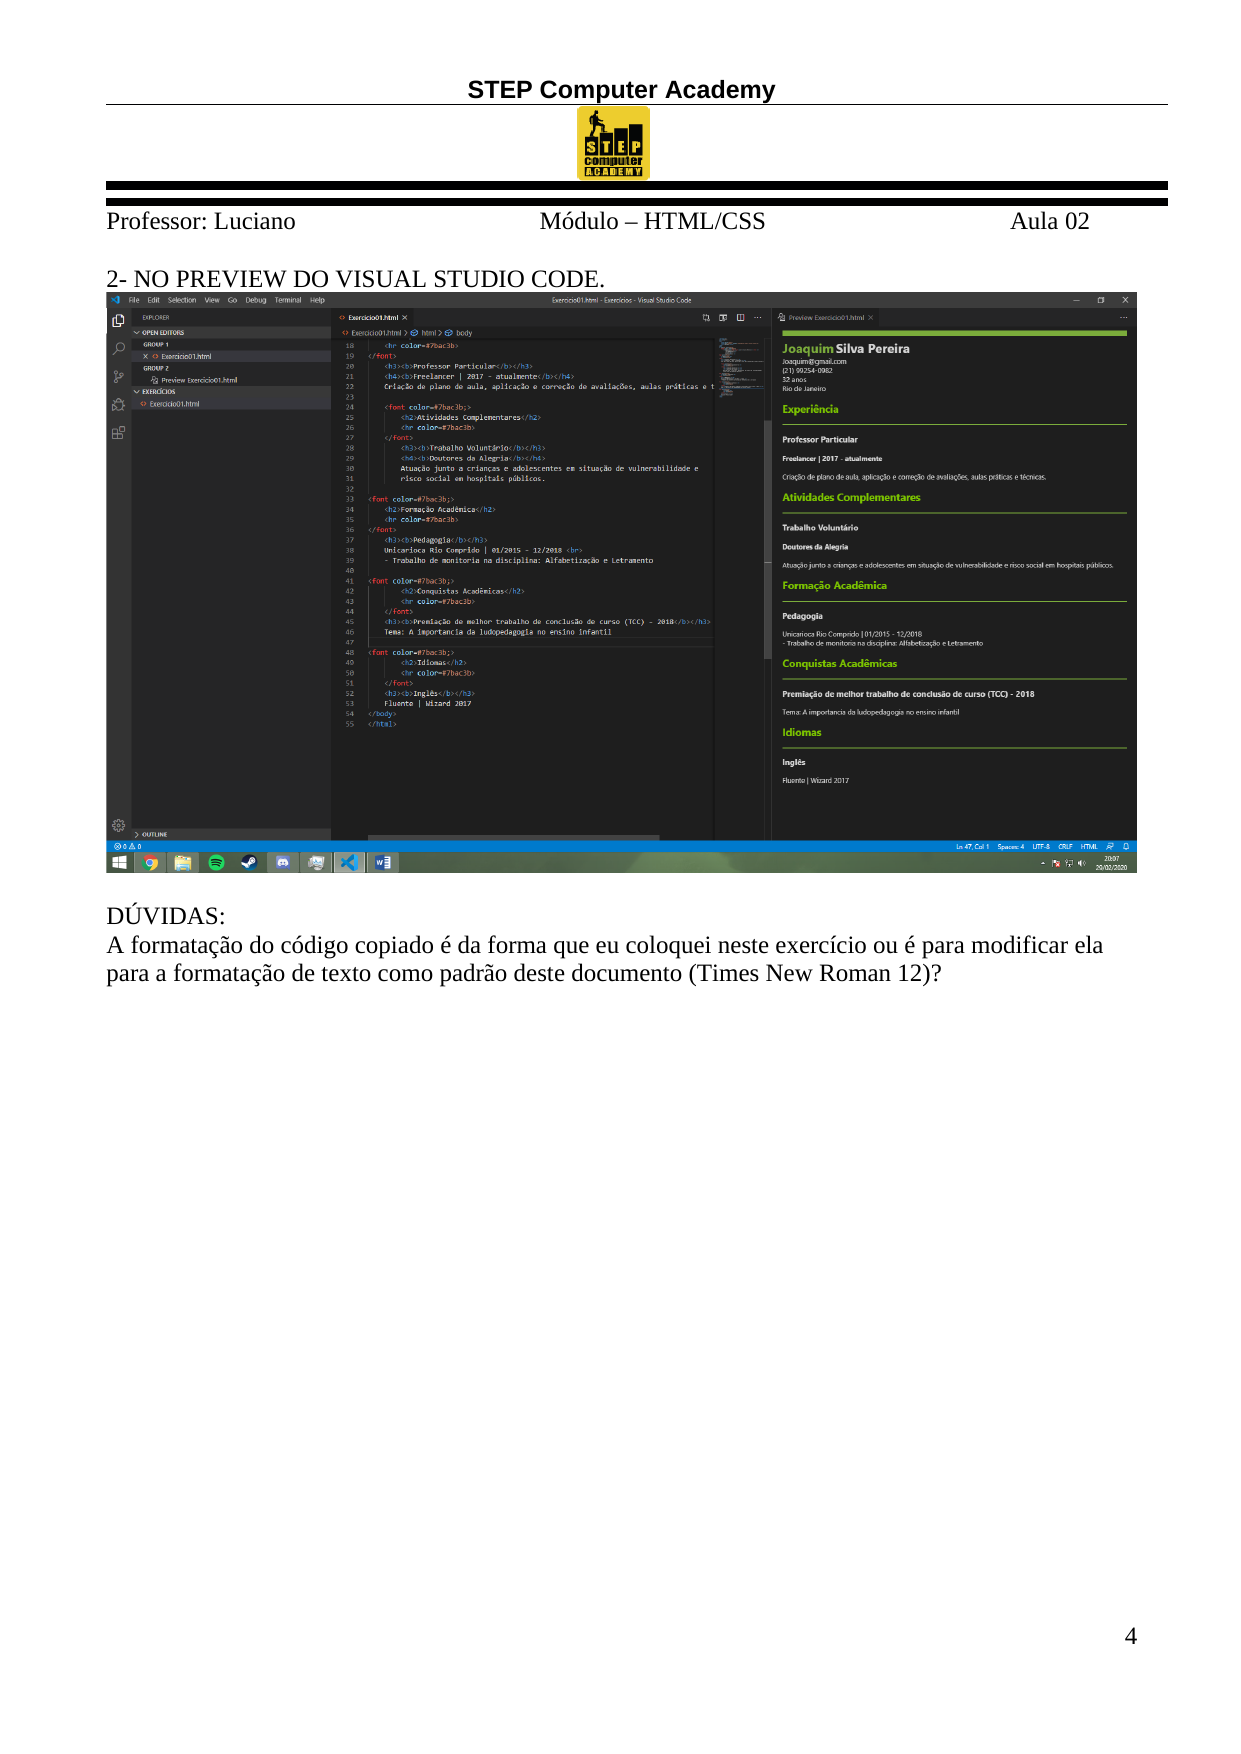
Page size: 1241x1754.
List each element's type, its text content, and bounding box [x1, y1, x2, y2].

text DÚVIDAS: [106, 901, 1137, 930]
picture [106, 292, 1137, 873]
text A formatação do código copiado é da forma que eu coloquei neste exercício ou é para modificar ela para a formatação de texto como padrão deste documento (Times New Roman 12)? [106, 930, 1137, 987]
text 2- NO PREVIEW DO VISUAL STUDIO CODE. [106, 264, 1137, 292]
picture [574, 104, 654, 182]
